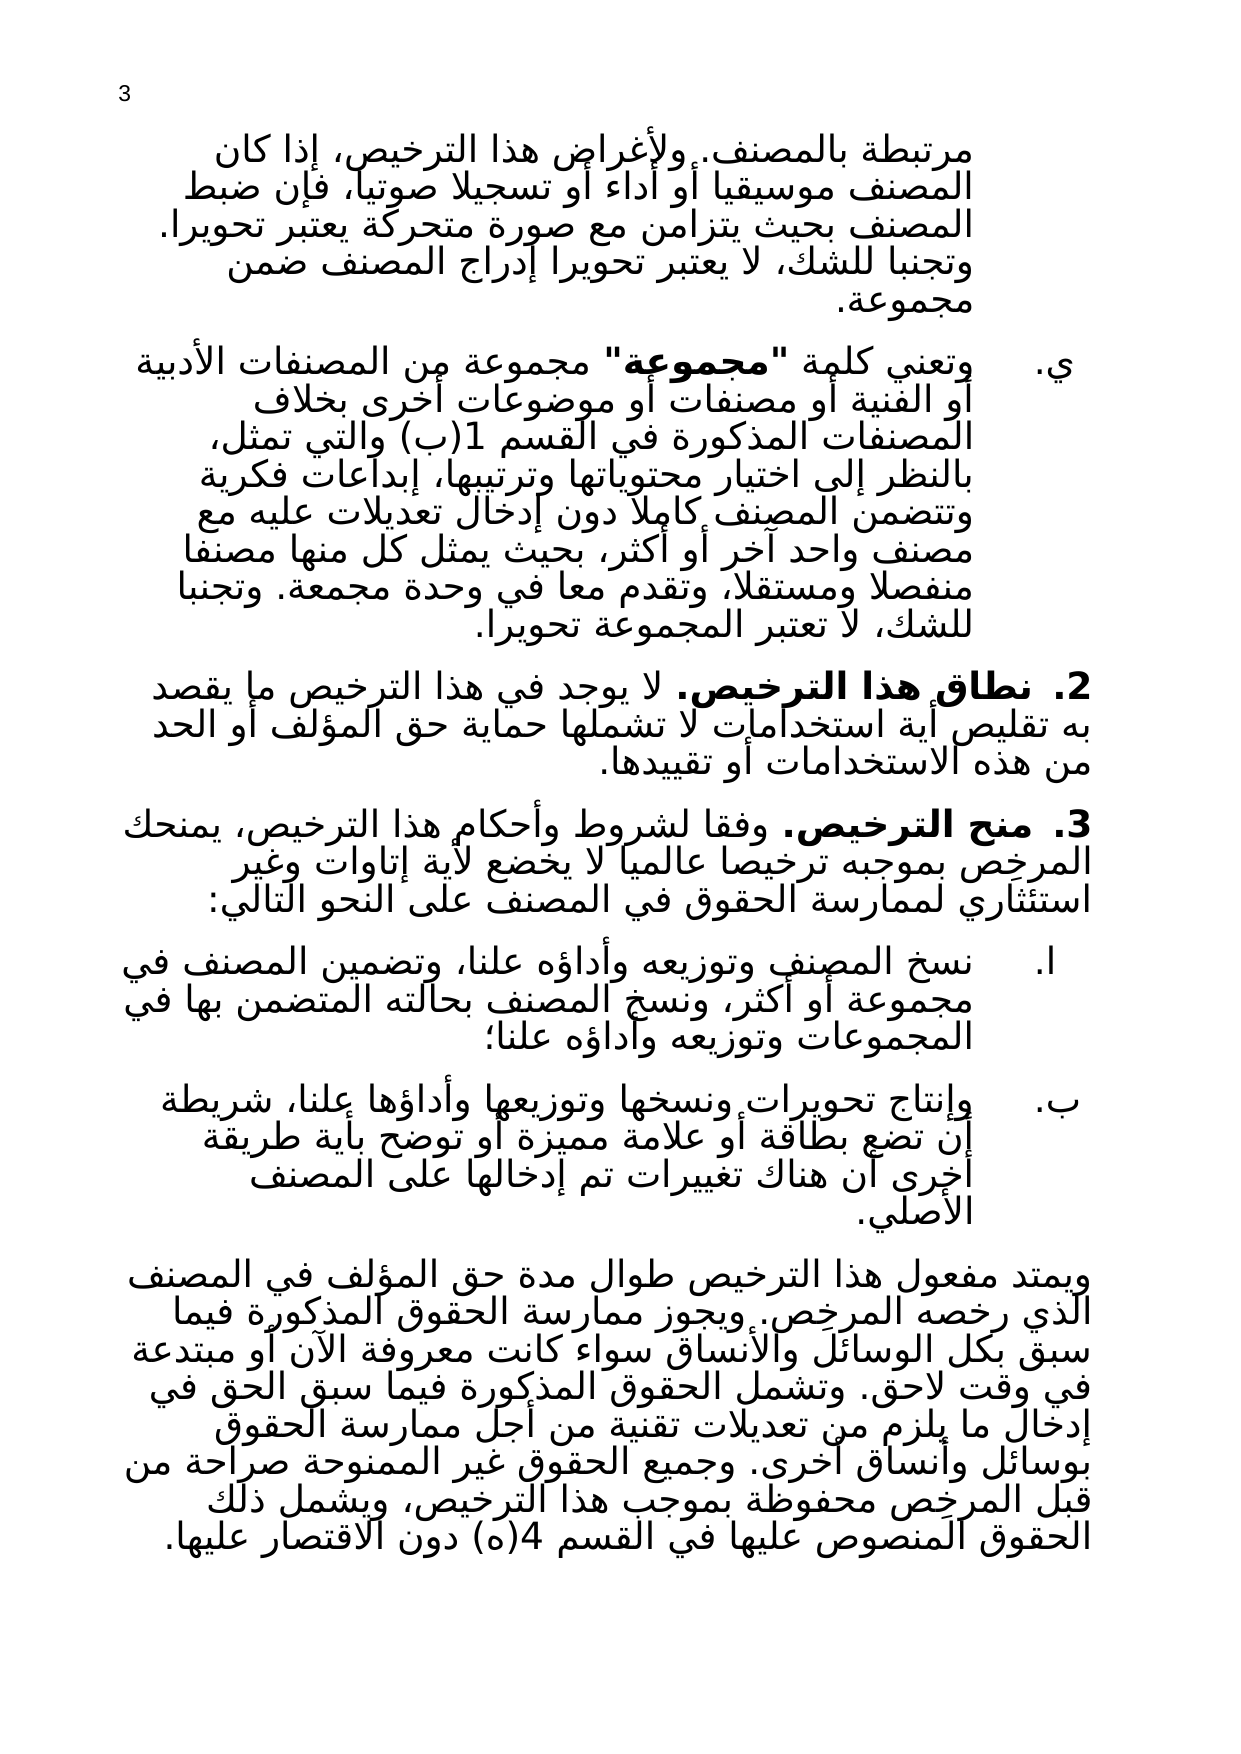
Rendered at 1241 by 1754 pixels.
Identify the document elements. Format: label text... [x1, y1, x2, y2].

list وتعني كلمة "مجموعة" مجموعة من المصنفات الأدبية أو الفنية أو مصنفات أو موضوعات أخرى بخلاف المصنفات المذكورة في القسم 1(ب) والتي تمثل، بالنظر إلى اختيار محتوياتها وترتيبها، إبداعات فكرية وتتضمن المصنف كاملا دون إدخال تعديلات عليه مع مصنف واحد آخر أو أكثر، بحيث يمثل كل منها مصنفا منفصلا ومستقلا، وتقدم معا في وحدة مجمعة. وتجنبا للشك، لا تعتبر المجموعة تحويرا. [118, 345, 1033, 645]
text 2. نطاق هذا الترخيص. لا يوجد في هذا الترخيص ما يقصد به تقليص أية استخدامات لا تشملها حماية حق المؤلف أو الحد من هذه الاستخدامات أو تقييدها. [118, 670, 1092, 782]
list نسخ المصنف وتوزيعه وأداؤه علنا، وتضمين المصنف في مجموعة أو أكثر، ونسخ المصنف بحالته المتضمن بها في المجموعات وتوزيعه وأداؤه علنا؛ [118, 945, 1034, 1057]
text 3. منح الترخيص. وفقا لشروط وأحكام هذا الترخيص، يمنحك المرخِص بموجبه ترخيصا عالميا لا يخضع لأية إتاوات وغير استئثاري لممارسة الحقوق في المصنف على النحو التالي: [118, 807, 1092, 920]
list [118, 132, 1033, 320]
list وإنتاج تحويرات ونسخها وتوزيعها وأداؤها علنا، شريطة أن تضع بطاقة أو علامة مميزة أو توضح بأية طريقة أخرى أن هناك تغييرات تم إدخالها على المصنف الأصلي. [118, 1082, 1034, 1232]
text ويمتد مفعول هذا الترخيص طوال مدة حق المؤلف في المصنف الذي رخصه المرخِص. ويجوز ممارسة الحقوق المذكورة فيما سبق بكل الوسائل والأنساق سواء كانت معروفة الآن أو مبتدعة في وقت لاحق. وتشمل الحقوق المذكورة فيما سبق الحق في إدخال ما يلزم من تعديلات تقنية من أجل ممارسة الحقوق بوسائل وأنساق أخرى. وجميع الحقوق غير الممنوحة صراحة من قبل المرخِص محفوظة بموجب هذا الترخيص، ويشمل ذلك الحقوق المنصوص عليها في القسم 4(ه) دون الاقتصار عليها. [118, 1257, 1092, 1557]
